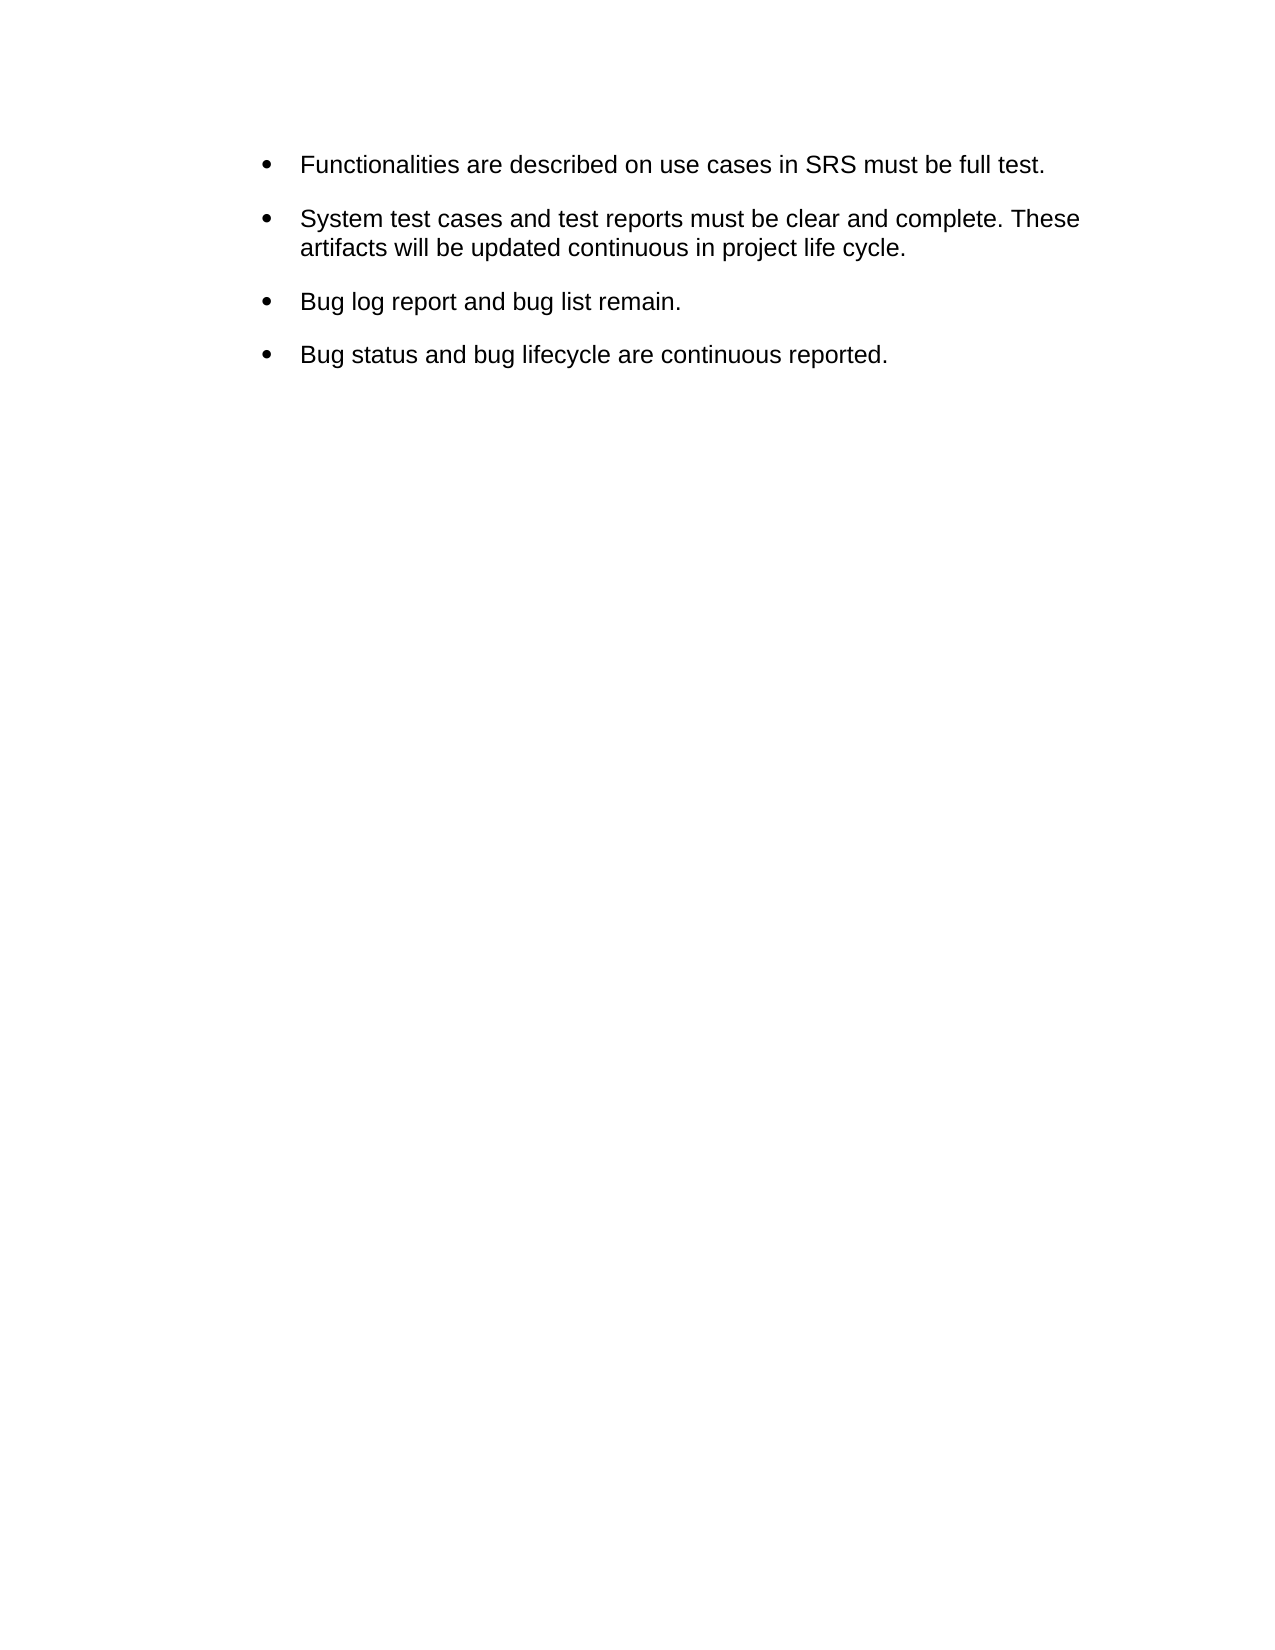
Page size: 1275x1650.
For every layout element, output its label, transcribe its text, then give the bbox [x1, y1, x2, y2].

list Bug status and bug lifecycle are continuous reported. [262, 340, 1125, 369]
list System test cases and test reports must be clear and complete. These artifacts will be updated continuous in project life cycle. [262, 204, 1125, 261]
list Bug log report and bug list remain. [262, 286, 1125, 315]
list Functionalities are described on use cases in SRS must be full test. [262, 150, 1125, 179]
